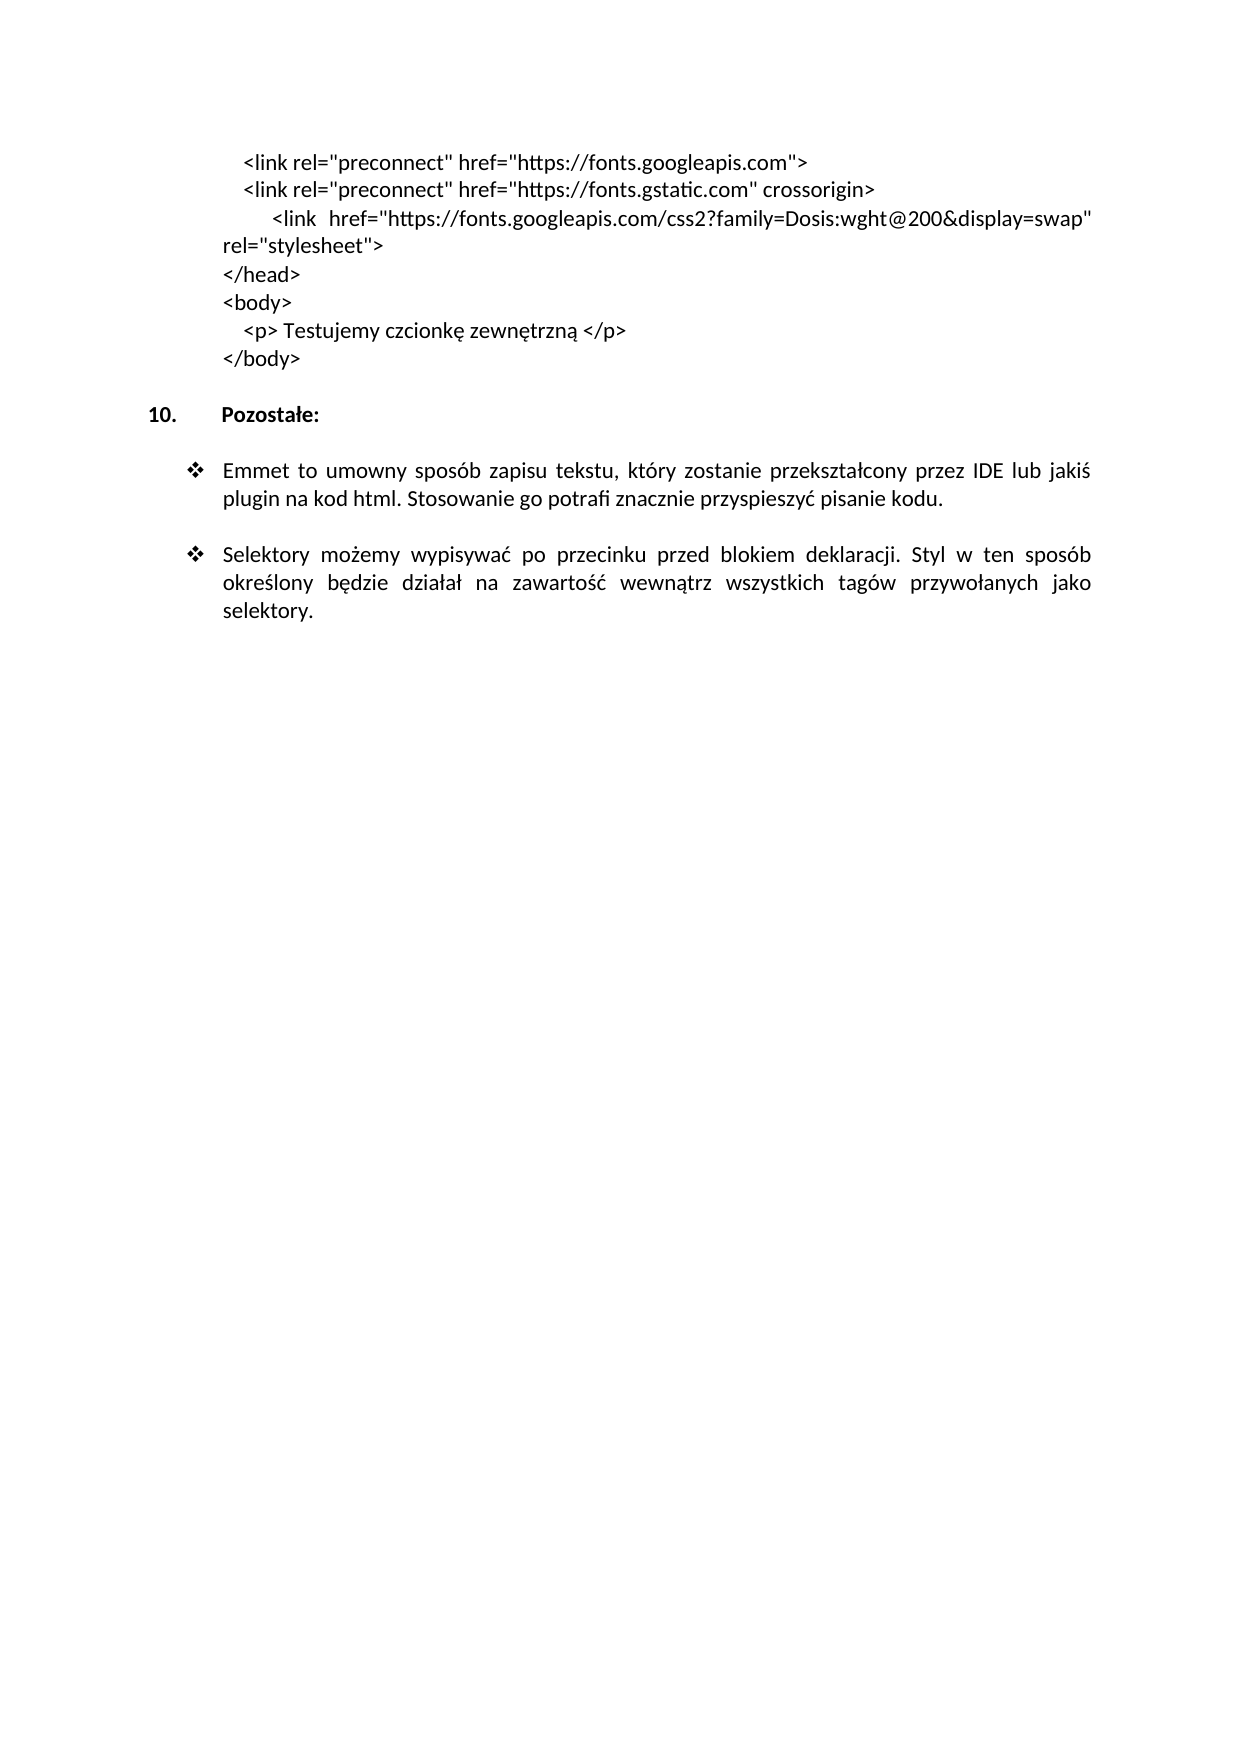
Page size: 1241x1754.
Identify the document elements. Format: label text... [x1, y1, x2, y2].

list Selektory możemy wypisywać po przecinku przed blokiem deklaracji. Styl w ten sposób określony będzie działał na zawartość wewnątrz wszystkich tagów przywołanych jako selektory. [185, 540, 1093, 624]
list <link href="https://fonts.googleapis.com/css2?family=Dosis:wght@200&display=swap" rel="stylesheet"> [223, 204, 1093, 260]
list <body> [223, 288, 1093, 316]
list Emmet to umowny sposób zapisu tekstu, który zostanie przekształcony przez IDE lub jakiś plugin na kod html. Stosowanie go potrafi znacznie przyspieszyć pisanie kodu. [185, 456, 1093, 512]
list <link rel="preconnect" href="https://fonts.gstatic.com" crossorigin> [223, 176, 1093, 204]
list </head> [223, 260, 1093, 288]
list <link rel="preconnect" href="https://fonts.googleapis.com"> [223, 148, 1093, 176]
list <p> Testujemy czcionkę zewnętrzną </p> [223, 316, 1093, 344]
list </body> [223, 344, 1093, 372]
text 10. Pozostałe: [148, 400, 1093, 428]
